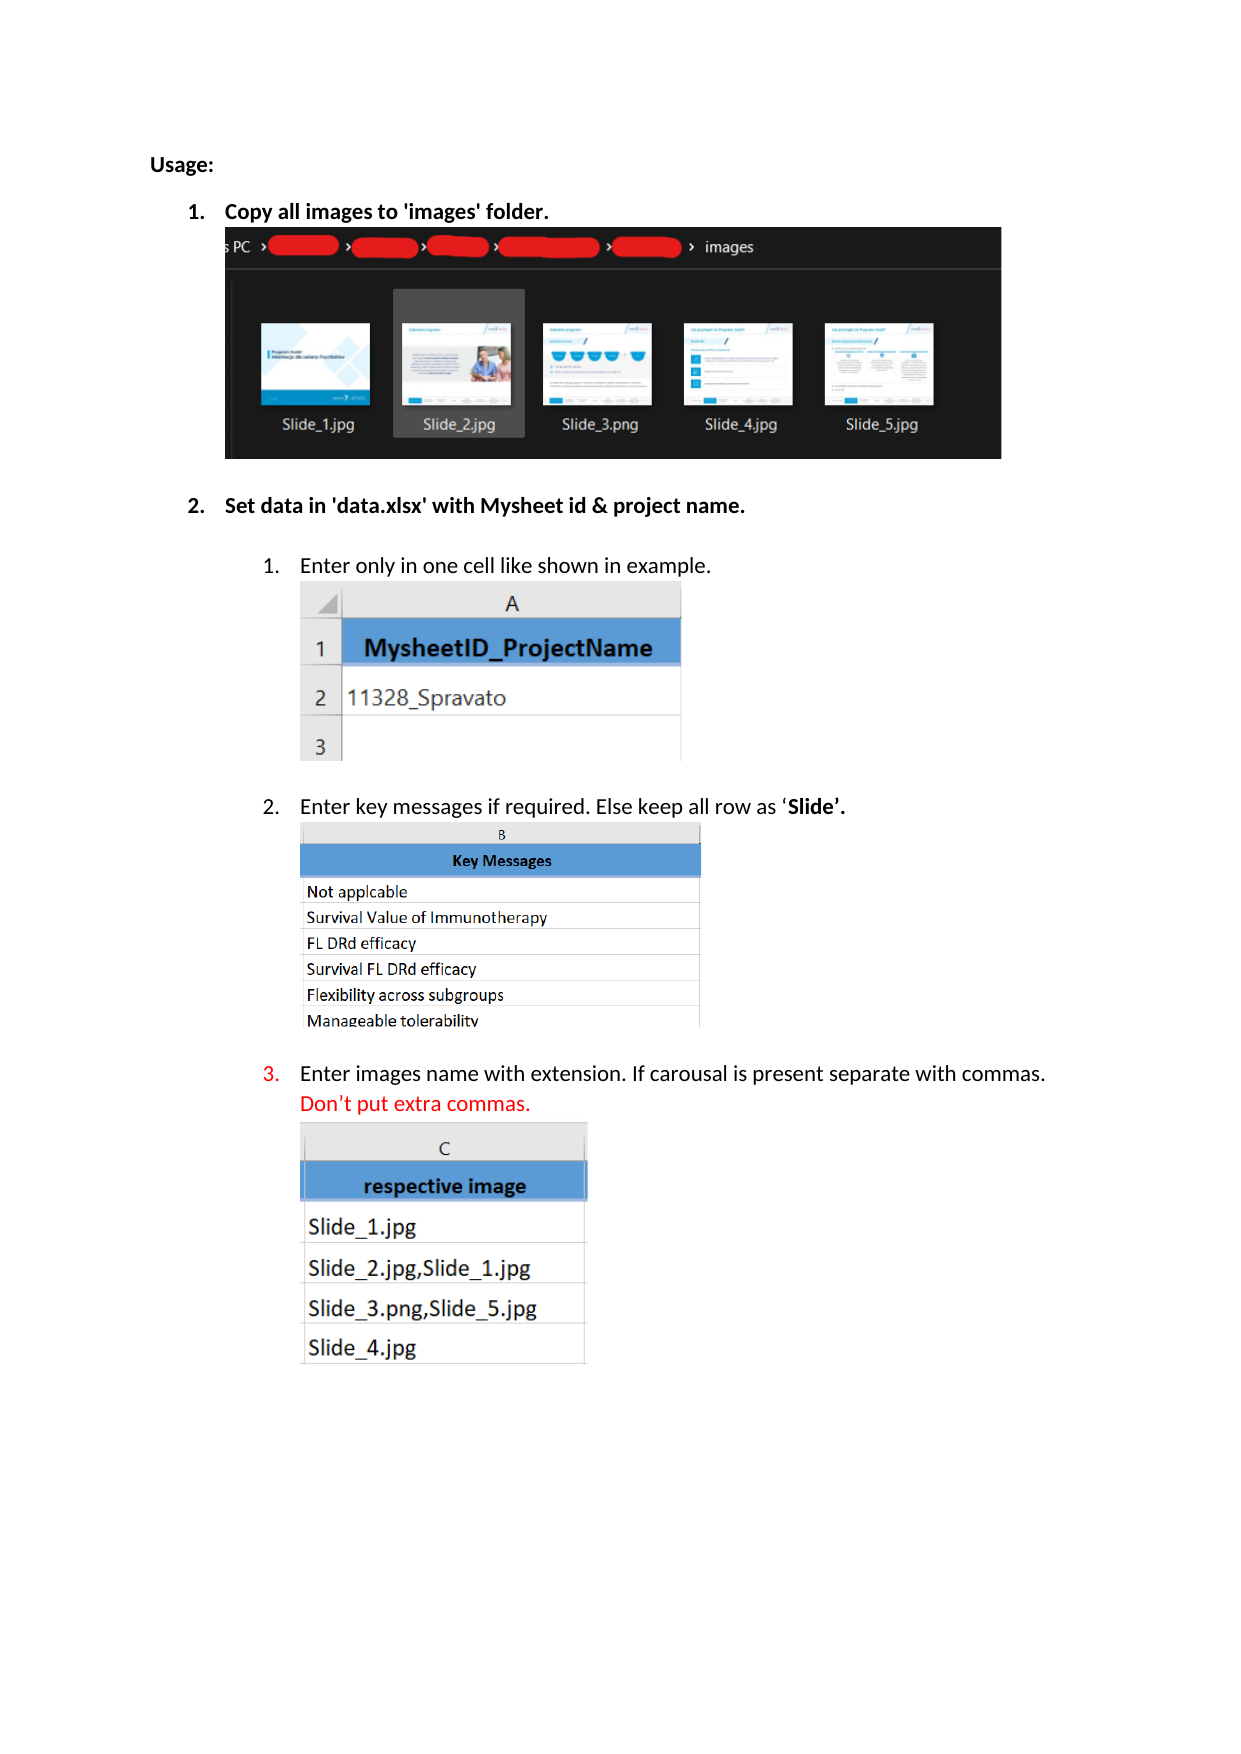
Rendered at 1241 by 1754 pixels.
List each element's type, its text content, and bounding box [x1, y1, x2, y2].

picture [300, 822, 702, 1027]
list Copy all images to 'images' folder. [187, 197, 1090, 225]
picture [225, 227, 1002, 459]
list Set data in 'data.xlsx' with Mysheet id & project name. [187, 491, 1090, 519]
text Usage: [150, 150, 1090, 178]
list Enter key messages if required. Else keep all row as ‘Slide’. [262, 792, 1090, 821]
list Enter only in one cell like shown in example. [262, 551, 1090, 579]
list Enter images name with extension. If carousal is present separate with commas. Don’t put extra commas. [262, 1059, 1090, 1117]
picture [300, 581, 682, 761]
picture [300, 1119, 588, 1365]
